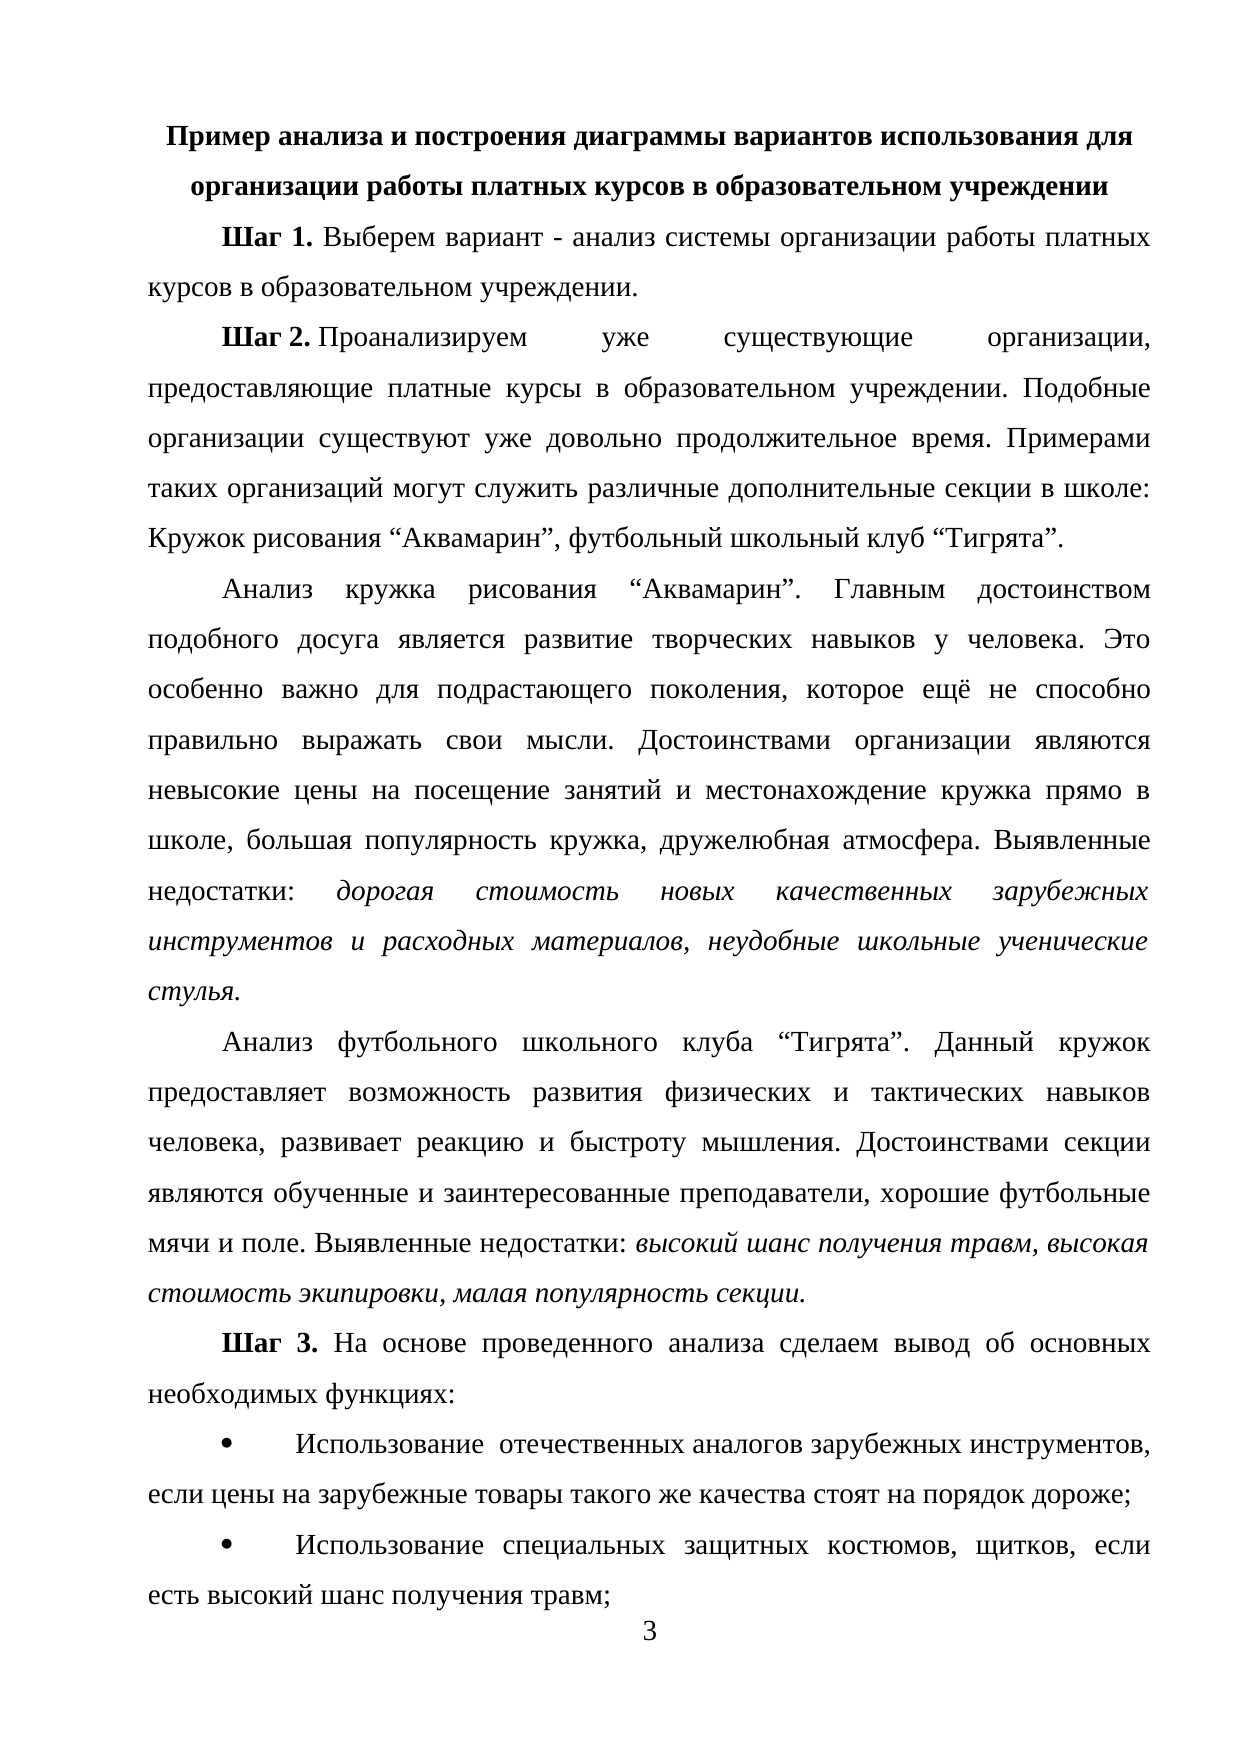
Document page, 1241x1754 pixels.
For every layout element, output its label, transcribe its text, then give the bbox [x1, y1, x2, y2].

text Пример анализа и построения диаграммы вариантов использования для организации работы платных курсов в образовательном учреждении [148, 118, 1152, 202]
text Анализ футбольного школьного клуба “Тигрята”. Данный кружок предоставляет возможность развития физических и тактических навыков человека, развивает реакцию и быстроту мышления. Достоинствами секции являются обученные и заинтересованные преподаватели, хорошие футбольные мячи и поле. Выявленные недостатки: высокий шанс получения травм, высокая стоимость экипировки, малая популярность секции. [148, 1024, 1152, 1309]
text Шаг 3. На основе проведенного анализа сделаем вывод об основных необходимых функциях: [148, 1326, 1152, 1409]
list Использование отечественных аналогов зарубежных инструментов, если цены на зарубежные товары такого же качества стоят на порядок дороже; [148, 1426, 1152, 1510]
text Анализ кружка рисования “Аквамарин”. Главным достоинством подобного досуга является развитие творческих навыков у человека. Это особенно важно для подрастающего поколения, которое ещё не способно правильно выражать свои мысли. Достоинствами организации являются невысокие цены на посещение занятий и местонахождение кружка прямо в школе, большая популярность кружка, дружелюбная атмосфера. Выявленные недостатки: дорогая стоимость новых качественных зарубежных инструментов и расходных материалов, неудобные школьные ученические стулья. [148, 571, 1152, 1007]
text Шаг 2. Проанализируем уже существующие организации, предоставляющие платные курсы в образовательном учреждении. Подобные организации существуют уже довольно продолжительное время. Примерами таких организаций могут служить различные дополнительные секции в школе: Кружок рисования “Аквамарин”, футбольный школьный клуб “Тигрята”. [148, 319, 1152, 554]
list Использование специальных защитных костюмов, щитков, если есть высокий шанс получения травм; [148, 1527, 1152, 1611]
text Шаг 1. Выберем вариант - анализ системы организации работы платных курсов в образовательном учреждении. [148, 219, 1152, 303]
